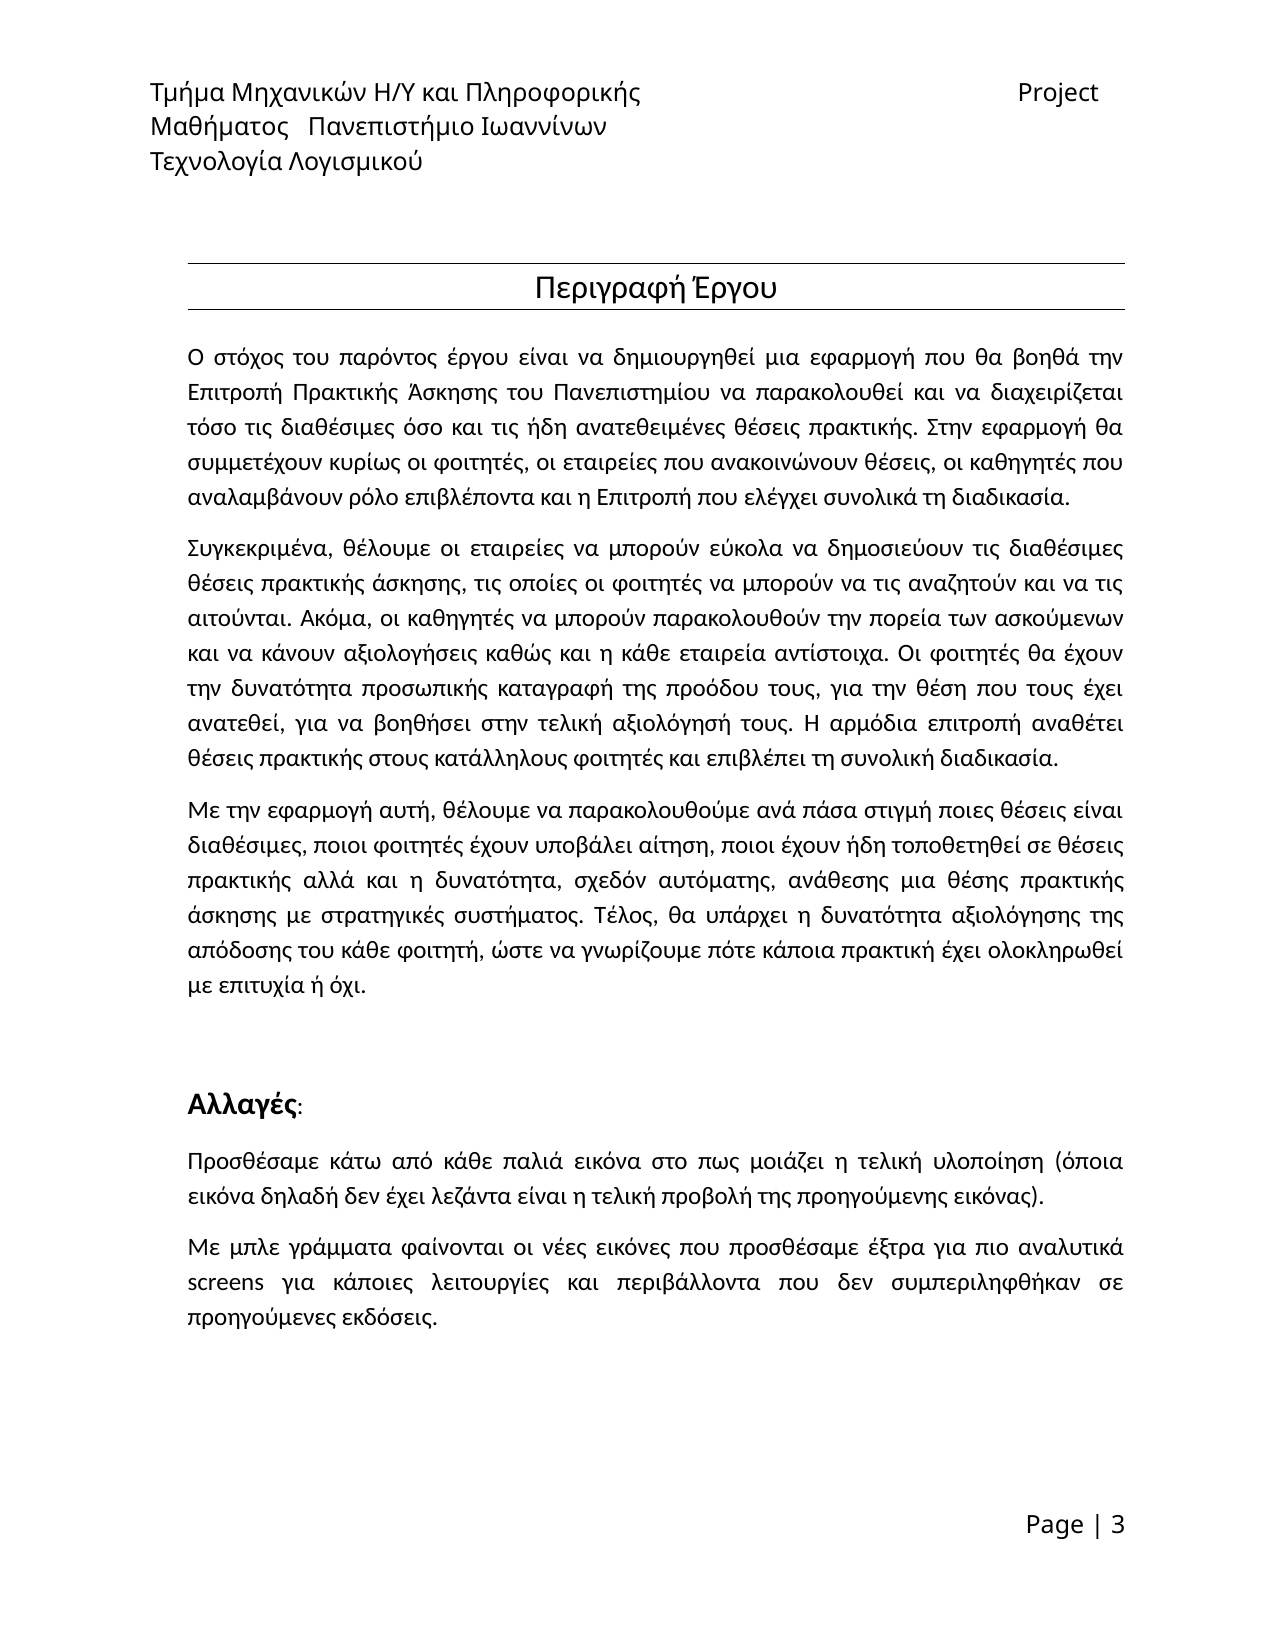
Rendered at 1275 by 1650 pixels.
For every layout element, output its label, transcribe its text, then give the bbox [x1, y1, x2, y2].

text Με μπλε γράμματα φαίνονται οι νέες εικόνες που προσθέσαμε έξτρα για πιο αναλυτικά screens για κάποιες λειτουργίες και περιβάλλοντα που δεν συμπεριληφθήκαν σε προηγούμενες εκδόσεις. [187, 1231, 1125, 1332]
text Συγκεκριμένα, θέλουμε οι εταιρείες να μπορούν εύκολα να δημοσιεύουν τις διαθέσιμες θέσεις πρακτικής άσκησης, τις οποίες οι φοιτητές να μπορούν να τις αναζητούν και να τις αιτούνται. Ακόμα, οι καθηγητές να μπορούν παρακολουθούν την πορεία των ασκούμενων και να κάνουν αξιολογήσεις καθώς και η κάθε εταιρεία αντίστοιχα. Οι φοιτητές θα έχουν την δυνατότητα προσωπικής καταγραφή της προόδου τους, για την θέση που τους έχει ανατεθεί, για να βοηθήσει στην τελική αξιολόγησή τους. Η αρμόδια επιτροπή αναθέτει θέσεις πρακτικής στους κατάλληλους φοιτητές και επιβλέπει τη συνολική διαδικασία. [187, 533, 1125, 773]
text Περιγραφή Έργου [187, 264, 1125, 310]
text Ο στόχος του παρόντος έργου είναι να δημιουργηθεί μια εφαρμογή που θα βοηθά την Επιτροπή Πρακτικής Άσκησης του Πανεπιστημίου να παρακολουθεί και να διαχειρίζεται τόσο τις διαθέσιμες όσο και τις ήδη ανατεθειμένες θέσεις πρακτικής. Στην εφαρμογή θα συμμετέχουν κυρίως οι φοιτητές, οι εταιρείες που ανακοινώνουν θέσεις, οι καθηγητές που αναλαμβάνουν ρόλο επιβλέποντα και η Επιτροπή που ελέγχει συνολικά τη διαδικασία. [187, 341, 1125, 511]
text Αλλαγές: [187, 1084, 1125, 1122]
text Προσθέσαμε κάτω από κάθε παλιά εικόνα στο πως μοιάζει η τελική υλοποίηση (όποια εικόνα δηλαδή δεν έχει λεζάντα είναι η τελική προβολή της προηγούμενης εικόνας). [187, 1145, 1125, 1210]
text Με την εφαρμογή αυτή, θέλουμε να παρακολουθούμε ανά πάσα στιγμή ποιες θέσεις είναι διαθέσιμες, ποιοι φοιτητές έχουν υποβάλει αίτηση, ποιοι έχουν ήδη τοποθετηθεί σε θέσεις πρακτικής αλλά και η δυνατότητα, σχεδόν αυτόματης, ανάθεσης μια θέσης πρακτικής άσκησης με στρατηγικές συστήματος. Τέλος, θα υπάρχει η δυνατότητα αξιολόγησης της απόδοσης του κάθε φοιτητή, ώστε να γνωρίζουμε πότε κάποια πρακτική έχει ολοκληρωθεί με επιτυχία ή όχι. [187, 794, 1125, 1000]
